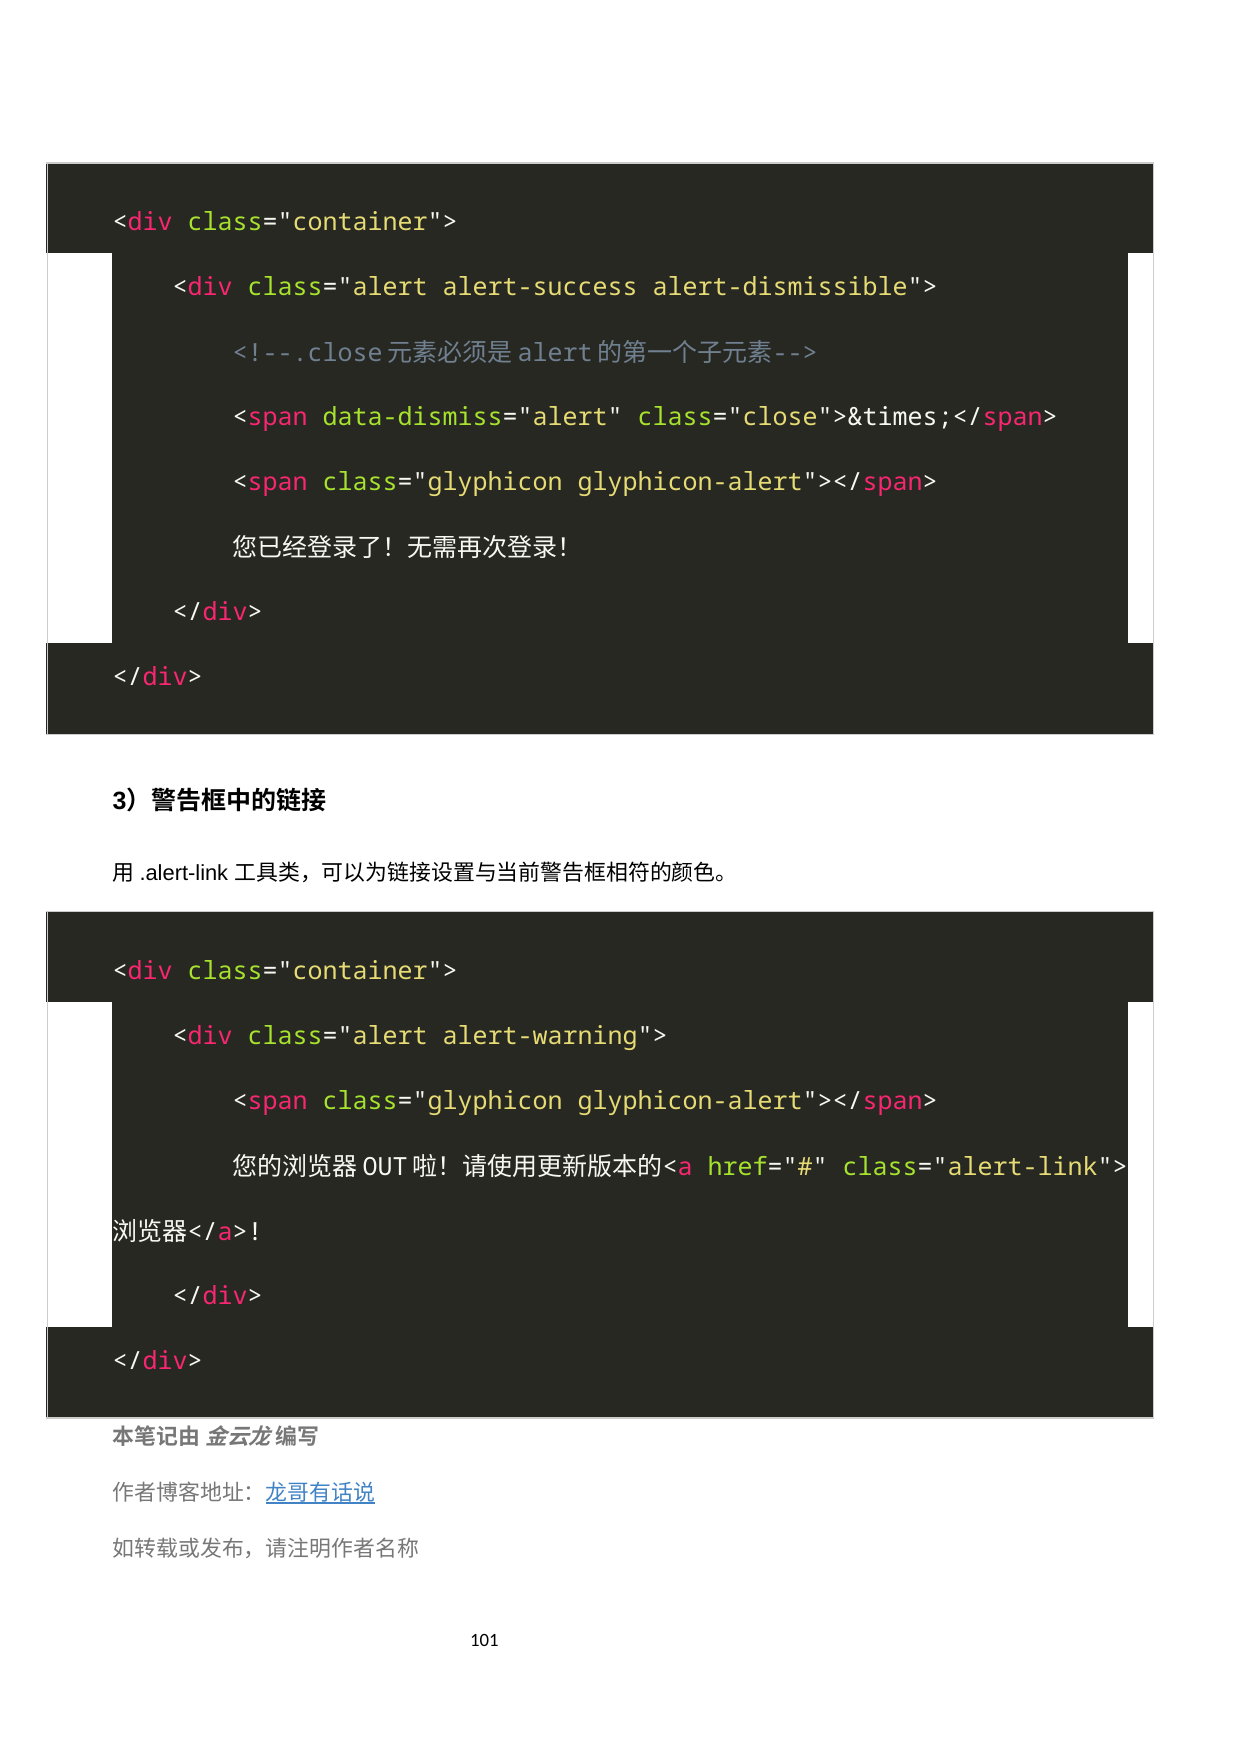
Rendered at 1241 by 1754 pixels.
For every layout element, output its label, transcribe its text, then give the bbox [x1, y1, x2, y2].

text <div class="container"> [48, 164, 1153, 253]
text <div class="alert alert-success alert-dismissible"> [112, 253, 1128, 318]
text 您已经登录了！无需再次登录！ [112, 513, 1128, 578]
text 您的浏览器OUT啦！请使用更新版本的<a href="#" class="alert-link">浏览器</a>! [112, 1132, 1128, 1262]
text <span class="glyphicon glyphicon-alert"></span> [112, 1067, 1128, 1132]
text <div class="container"> [48, 912, 1153, 1002]
text </div> [112, 578, 1128, 617]
text 用 .alert-link 工具类，可以为链接设置与当前警告框相符的颜色。 [112, 855, 1128, 887]
text <span data-dismiss="alert" class="close">&times;</span> [112, 383, 1128, 448]
text 3）警告框中的链接 [112, 766, 1128, 831]
text 本笔记由 金云龙 编写 [112, 1419, 1128, 1451]
text 作者博客地址：龙哥有话说 [112, 1475, 1128, 1507]
text </div> [48, 617, 1153, 734]
text 如转载或发布，请注明作者名称 [112, 1531, 1128, 1563]
text </div> [48, 1301, 1153, 1417]
text <span class="glyphicon glyphicon-alert"></span> [112, 448, 1128, 513]
text </div> [112, 1262, 1128, 1301]
text <div class="alert alert-warning"> [112, 1002, 1128, 1067]
text <!--.close元素必须是alert的第一个子元素--> [112, 318, 1128, 383]
